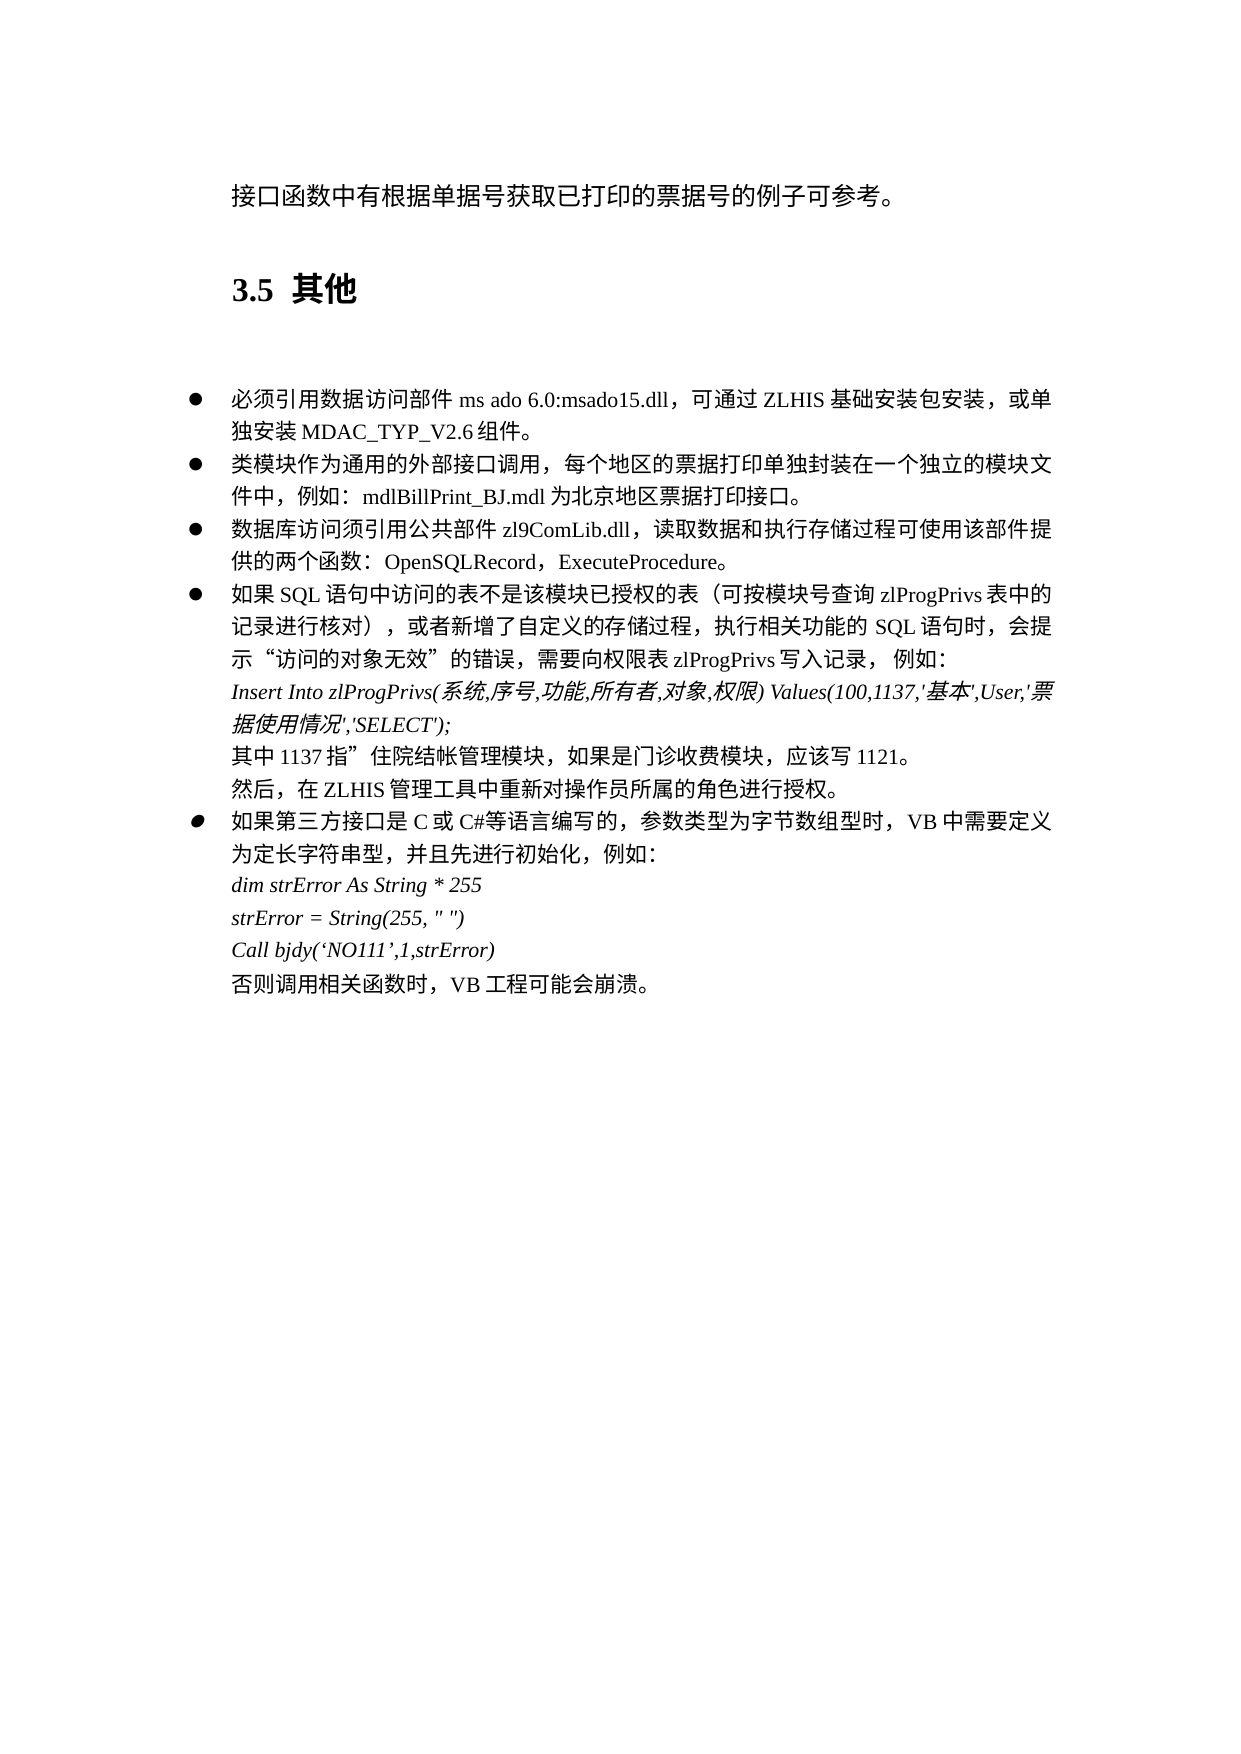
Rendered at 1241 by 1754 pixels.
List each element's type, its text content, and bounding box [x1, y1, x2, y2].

list 如果SQL语句中访问的表不是该模块已授权的表（可按模块号查询zlProgPrivs表中的记录进行核对），或者新增了自定义的存储过程，执行相关功能的SQL语句时，会提示“访问的对象无效”的错误，需要向权限表zlProgPrivs写入记录， 例如： [187, 576, 1053, 674]
list 如果第三方接口是C或C#等语言编写的，参数类型为字节数组型时，VB中需要定义为定长字符串型，并且先进行初始化，例如： dim strError As String * 255 [187, 804, 1053, 901]
list 其中1137指”住院结帐管理模块，如果是门诊收费模块，应该写1121。 [231, 739, 1053, 771]
text 接口函数中有根据单据号获取已打印的票据号的例子可参考。 [231, 162, 1053, 227]
list 必须引用数据访问部件ms ado 6.0:msado15.dll，可通过ZLHIS基础安装包安装，或单独安装MDAC_TYP_V2.6组件。 [187, 381, 1053, 446]
list 然后，在ZLHIS管理工具中重新对操作员所属的角色进行授权。 [231, 771, 1053, 804]
subtitle 其他 [232, 254, 1053, 319]
list Call bjdy(‘NO111’,1,strError) [231, 934, 1053, 966]
list 数据库访问须引用公共部件zl9ComLib.dll，读取数据和执行存储过程可使用该部件提供的两个函数：OpenSQLRecord，ExecuteProcedure。 [187, 511, 1053, 576]
list strError = String(255, " ") [231, 901, 1053, 934]
list Insert Into zlProgPrivs(系统,序号,功能,所有者,对象,权限) Values(100,1137,'基本',User,'票据使用情况','SELECT'); [231, 674, 1053, 739]
text 否则调用相关函数时，VB工程可能会崩溃。 [231, 966, 1053, 999]
list 类模块作为通用的外部接口调用，每个地区的票据打印单独封装在一个独立的模块文件中，例如：mdlBillPrint_BJ.mdl为北京地区票据打印接口。 [187, 446, 1053, 511]
